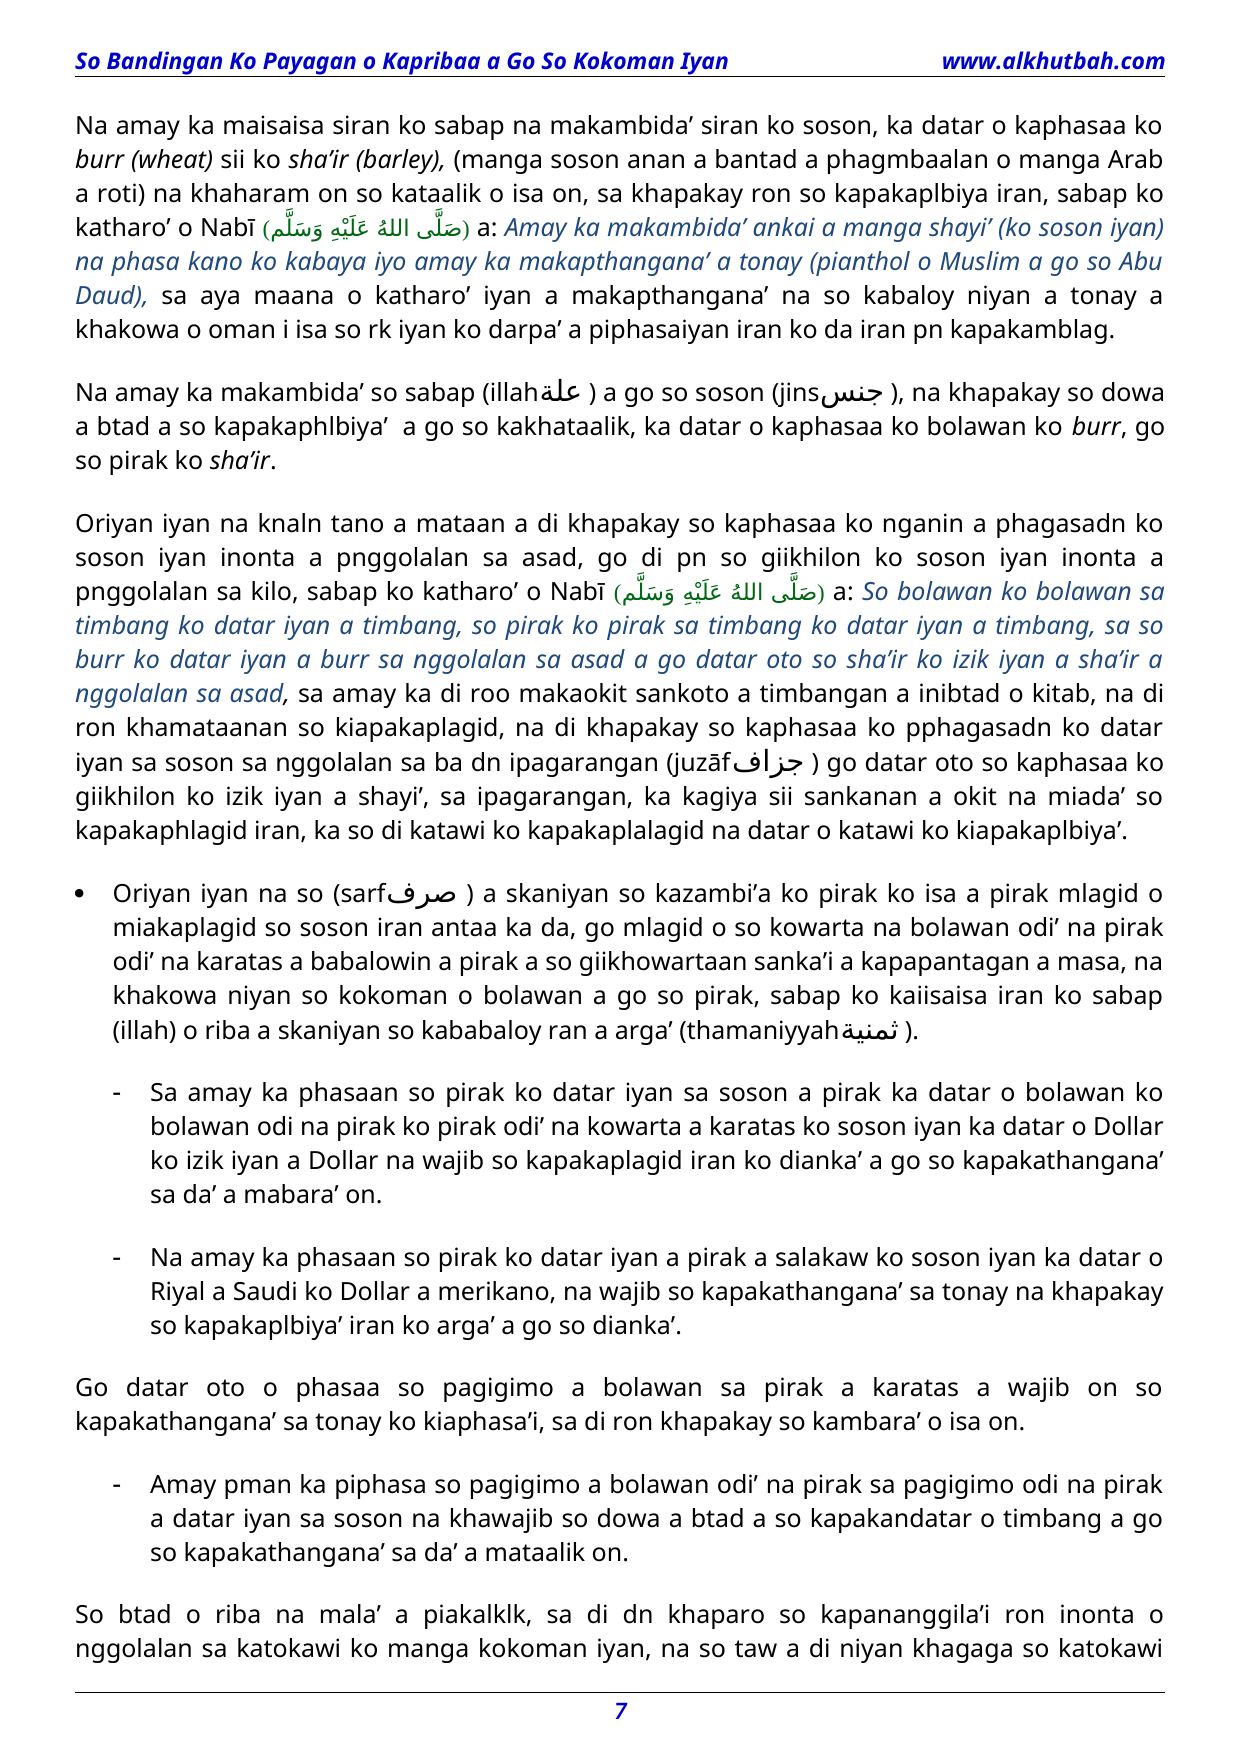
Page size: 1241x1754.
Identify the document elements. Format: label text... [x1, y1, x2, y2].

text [75, 1597, 1165, 1665]
text Na amay ka makambida’ so sabap (illahعلة ) a go so soson (jinsجنس ), na khapakay so dowa a btad a so kapakaphlbiya’ a go so kakhataalik, ka datar o kaphasaa ko bolawan ko burr, go so pirak ko sha’ir. [75, 374, 1165, 477]
list Oriyan iyan na so (sarfصرف ) a skaniyan so kazambi’a ko pirak ko isa a pirak mlagid o miakaplagid so soson iran antaa ka da, go mlagid o so kowarta na bolawan odi’ na pirak odi’ na karatas a babalowin a pirak a so giikhowartaan sanka’i a kapapantagan a masa, na khakowa niyan so kokoman o bolawan a go so pirak, sabap ko kaiisaisa iran ko sabap (illah) o riba a skaniyan so kababaloy ran a arga’ (thamaniyyahثمنية ). [75, 875, 1165, 1046]
list Na amay ka phasaan so pirak ko datar iyan a pirak a salakaw ko soson iyan ka datar o Riyal a Saudi ko Dollar a merikano, na wajib so kapakathangana’ sa tonay na khapakay so kapakaplbiya’ iran ko arga’ a go so dianka’. [112, 1239, 1165, 1342]
list Amay pman ka piphasa so pagigimo a bolawan odi’ na pirak sa pagigimo odi na pirak a datar iyan sa soson na khawajib so dowa a btad a so kapakandatar o timbang a go so kapakathangana’ sa da’ a mataalik on. [112, 1466, 1165, 1568]
text Go datar oto o phasaa so pagigimo a bolawan sa pirak a karatas a wajib on so kapakathangana’ sa tonay ko kiaphasa’i, sa di ron khapakay so kambara’ o isa on. [75, 1370, 1165, 1438]
list Sa amay ka phasaan so pirak ko datar iyan sa soson a pirak ka datar o bolawan ko bolawan odi na pirak ko pirak odi’ na kowarta a karatas ko soson iyan ka datar o Dollar ko izik iyan a Dollar na wajib so kapakaplagid iran ko dianka’ a go so kapakathangana’ sa da’ a mabara’ on. [112, 1075, 1165, 1211]
text Oriyan iyan na knaln tano a mataan a di khapakay so kaphasaa ko nganin a phagasadn ko soson iyan inonta a pnggolalan sa asad, go di pn so giikhilon ko soson iyan inonta a pnggolalan sa kilo, sabap ko katharo’ o Nabī (صَلَّى اللهُ عَلَيْهِ وَسَلَّم) a: So bolawan ko bolawan sa timbang ko datar iyan a timbang, so pirak ko pirak sa timbang ko datar iyan a timbang, sa so burr ko datar iyan a burr sa nggolalan sa asad a go datar oto so sha’ir ko izik iyan a sha’ir a nggolalan sa asad, sa amay ka di roo makaokit sankoto a timbangan a inibtad o kitab, na di ron khamataanan so kiapakaplagid, na di khapakay so kaphasaa ko pphagasadn ko datar iyan sa soson sa nggolalan sa ba dn ipagarangan (juzāfجزاف ) go datar oto so kaphasaa ko giikhilon ko izik iyan a shayi’, sa ipagarangan, ka kagiya sii sankanan a okit na miada’ so kapakaphlagid iran, ka so di katawi ko kapakaplalagid na datar o katawi ko kiapakaplbiya’. [75, 505, 1165, 847]
text Na amay ka maisaisa siran ko sabap na makambida’ siran ko soson, ka datar o kaphasaa ko burr (wheat) sii ko sha’ir (barley), (manga soson anan a bantad a phagmbaalan o manga Arab a roti) na khaharam on so kataalik o isa on, sa khapakay ron so kapakaplbiya iran, sabap ko katharo’ o Nabī (صَلَّى اللهُ عَلَيْهِ وَسَلَّم) a: Amay ka makambida’ ankai a manga shayi’ (ko soson iyan) na phasa kano ko kabaya iyo amay ka makapthangana’ a tonay (pianthol o Muslim a go so Abu Daud), sa aya maana o katharo’ iyan a makapthangana’ na so kabaloy niyan a tonay a khakowa o oman i isa so rk iyan ko darpa’ a piphasaiyan iran ko da iran pn kapakamblag. [75, 107, 1165, 346]
